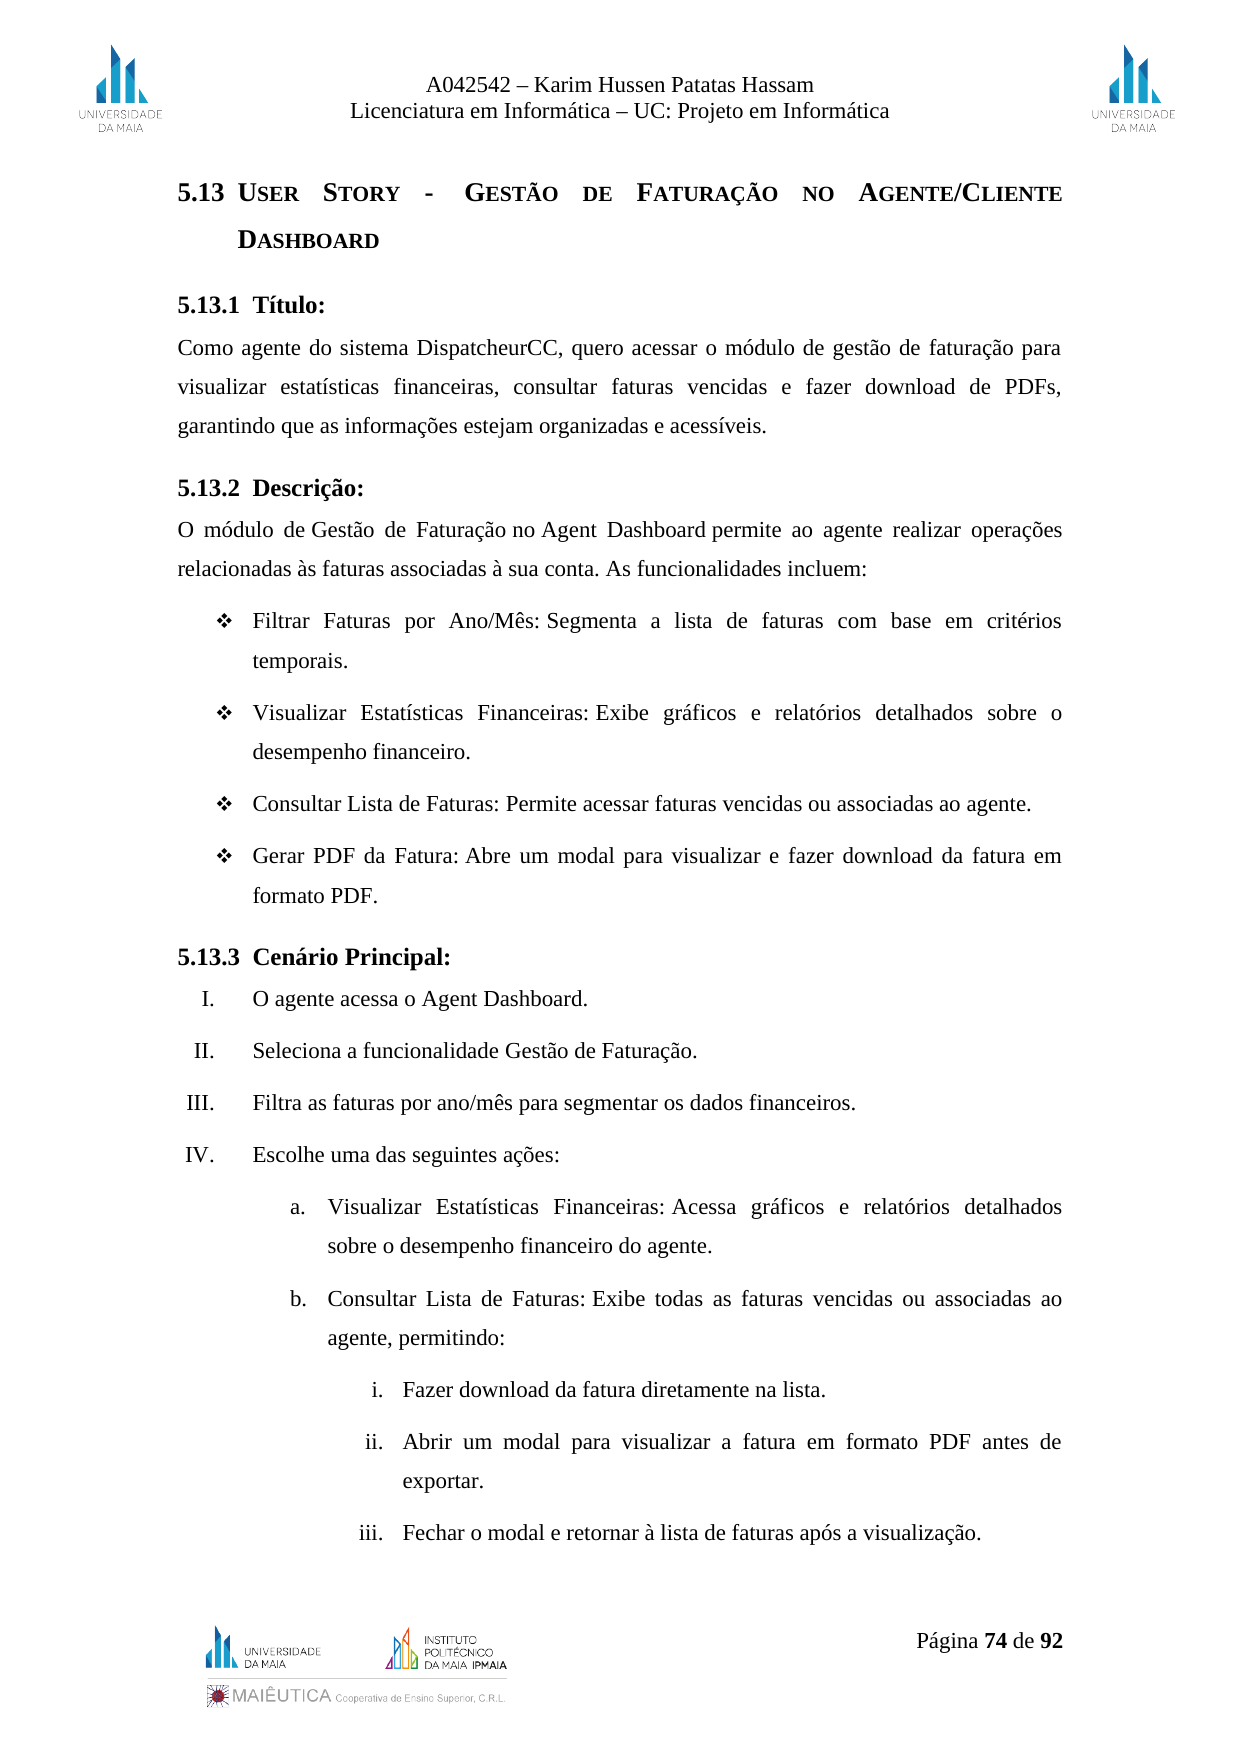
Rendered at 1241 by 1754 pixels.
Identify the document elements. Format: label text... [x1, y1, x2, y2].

list Abrir um modal para visualizar a fatura em formato PDF antes de exportar. [383, 1428, 1063, 1494]
picture [67, 32, 178, 148]
list Visualizar Estatísticas Financeiras: Exibe gráficos e relatórios detalhados sobre o desempenho financeiro. [215, 699, 1063, 765]
list Fazer download da fatura diretamente na lista. [383, 1376, 1063, 1402]
text O módulo de Gestão de Faturação no Agent Dashboard permite ao agente realizar operações relacionadas às faturas associadas à sua conta. As funcionalidades incluem: [177, 516, 1063, 582]
list Filtrar Faturas por Ano/Mês: Segmenta a lista de faturas com base em critérios temporais. [215, 607, 1063, 673]
text Como agente do sistema DispatcheurCC, quero acessar o módulo de gestão de faturação para visualizar estatísticas financeiras, consultar faturas vencidas e fazer download de PDFs, garantindo que as informações estejam organizadas e acessíveis. [177, 333, 1063, 439]
list Gerar PDF da Fatura: Abre um modal para visualizar e fazer download da fatura em formato PDF. [215, 842, 1063, 908]
subtitle User Story - Gestão de Faturação no Agente/Cliente Dashboard [177, 176, 1063, 254]
picture [1080, 32, 1191, 148]
list Consultar Lista de Faturas: Exibe todas as faturas vencidas ou associadas ao agente, permitindo: [290, 1284, 1063, 1350]
list Visualizar Estatísticas Financeiras: Acessa gráficos e relatórios detalhados sobre o desempenho financeiro do agente. [290, 1193, 1063, 1259]
picture [177, 1604, 536, 1722]
list Escolhe uma das seguintes ações: [215, 1141, 1063, 1167]
subtitle Descrição: [177, 473, 1063, 502]
list Fechar o modal e retornar à lista de faturas após a visualização. [383, 1519, 1063, 1546]
subtitle Título: [177, 290, 1063, 319]
list O agente acessa o Agent Dashboard. [215, 985, 1063, 1012]
subtitle Cenário Principal: [177, 942, 1063, 971]
list Filtra as faturas por ano/mês para segmentar os dados financeiros. [215, 1089, 1063, 1116]
list Seleciona a funcionalidade Gestão de Faturação. [215, 1037, 1063, 1063]
list Consultar Lista de Faturas: Permite acessar faturas vencidas ou associadas ao agente. [215, 790, 1063, 817]
